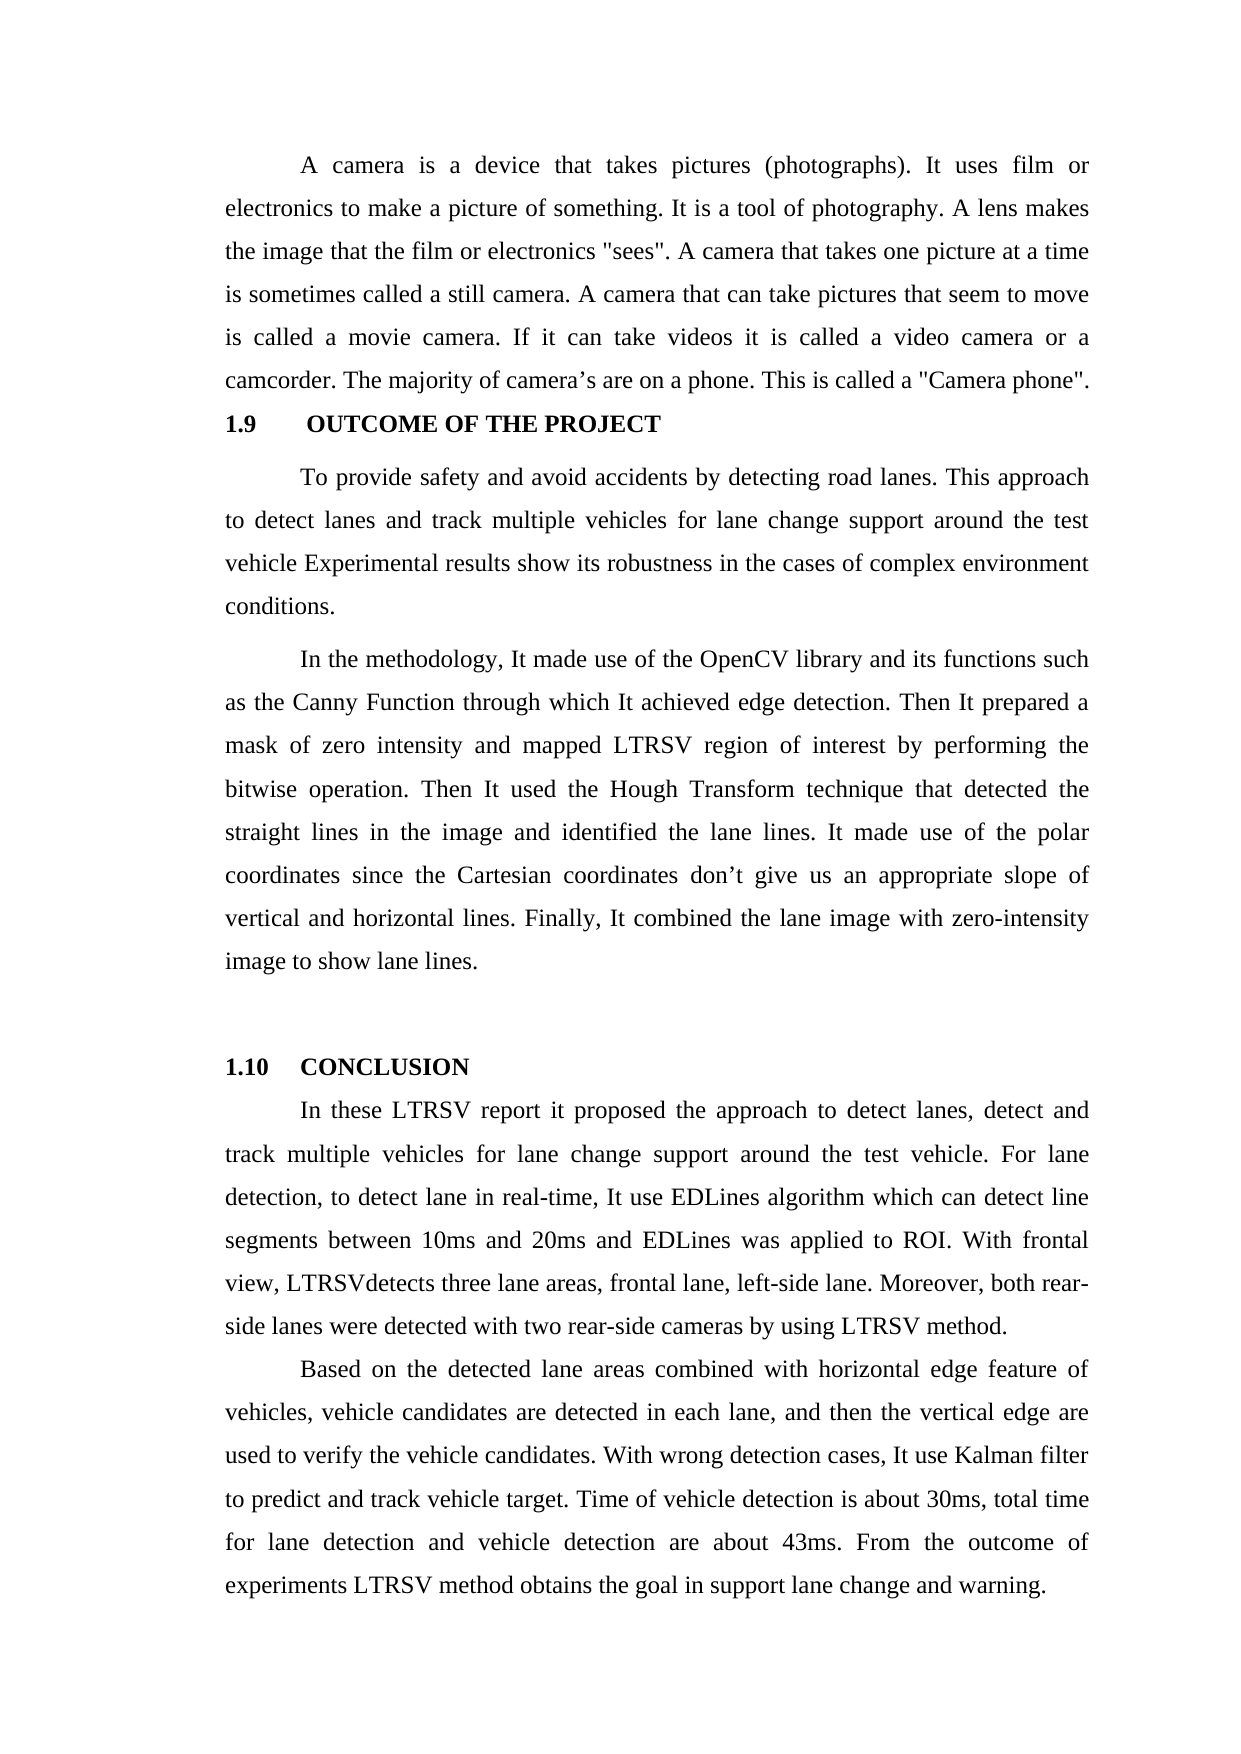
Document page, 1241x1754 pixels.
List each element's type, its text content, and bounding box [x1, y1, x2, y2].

text In the methodology, It made use of the OpenCV library and its functions such as the Canny Function through which It achieved edge detection. Then It prepared a mask of zero intensity and mapped LTRSV region of interest by performing the bitwise operation. Then It used the Hough Transform technique that detected the straight lines in the image and identified the lane lines. It made use of the polar coordinates since the Cartesian coordinates don’t give us an appropriate slope of vertical and horizontal lines. Finally, It combined the lane image with zero-intensity image to show lane lines. [225, 644, 1090, 975]
text To provide safety and avoid accidents by detecting road lanes. This approach to detect lanes and track multiple vehicles for lane change support around the test vehicle Experimental results show its robustness in the cases of complex environment conditions. [225, 462, 1090, 620]
text A camera is a device that takes pictures (photographs). It uses film or electronics to make a picture of something. It is a tool of photography. A lens makes the image that the film or electronics "sees". A camera that takes one picture at a time is sometimes called a still camera. A camera that can take pictures that seem to move is called a movie camera. If it can take videos it is called a video camera or a camcorder. The majority of camera’s are on a phone. This is called a "Camera phone". [225, 150, 1090, 394]
text In these LTRSV report it proposed the approach to detect lanes, detect and track multiple vehicles for lane change support around the test vehicle. For lane detection, to detect lane in real-time, It use EDLines algorithm which can detect line segments between 10ms and 20ms and EDLines was applied to ROI. With frontal view, LTRSVdetects three lane areas, frontal lane, left-side lane. Moreover, both rear-side lanes were detected with two rear-side cameras by using LTRSV method. [225, 1096, 1090, 1340]
text 1.10 CONCLUSION [225, 1052, 1090, 1081]
text 1.9 OUTCOME OF THE PROJECT [225, 409, 1090, 437]
text Based on the detected lane areas combined with horizontal edge feature of vehicles, vehicle candidates are detected in each lane, and then the vertical edge are used to verify the vehicle candidates. With wrong detection cases, It use Kalman filter to predict and track vehicle target. Time of vehicle detection is about 30ms, total time for lane detection and vehicle detection are about 43ms. From the outcome of experiments LTRSV method obtains the goal in support lane change and warning. [225, 1354, 1090, 1599]
